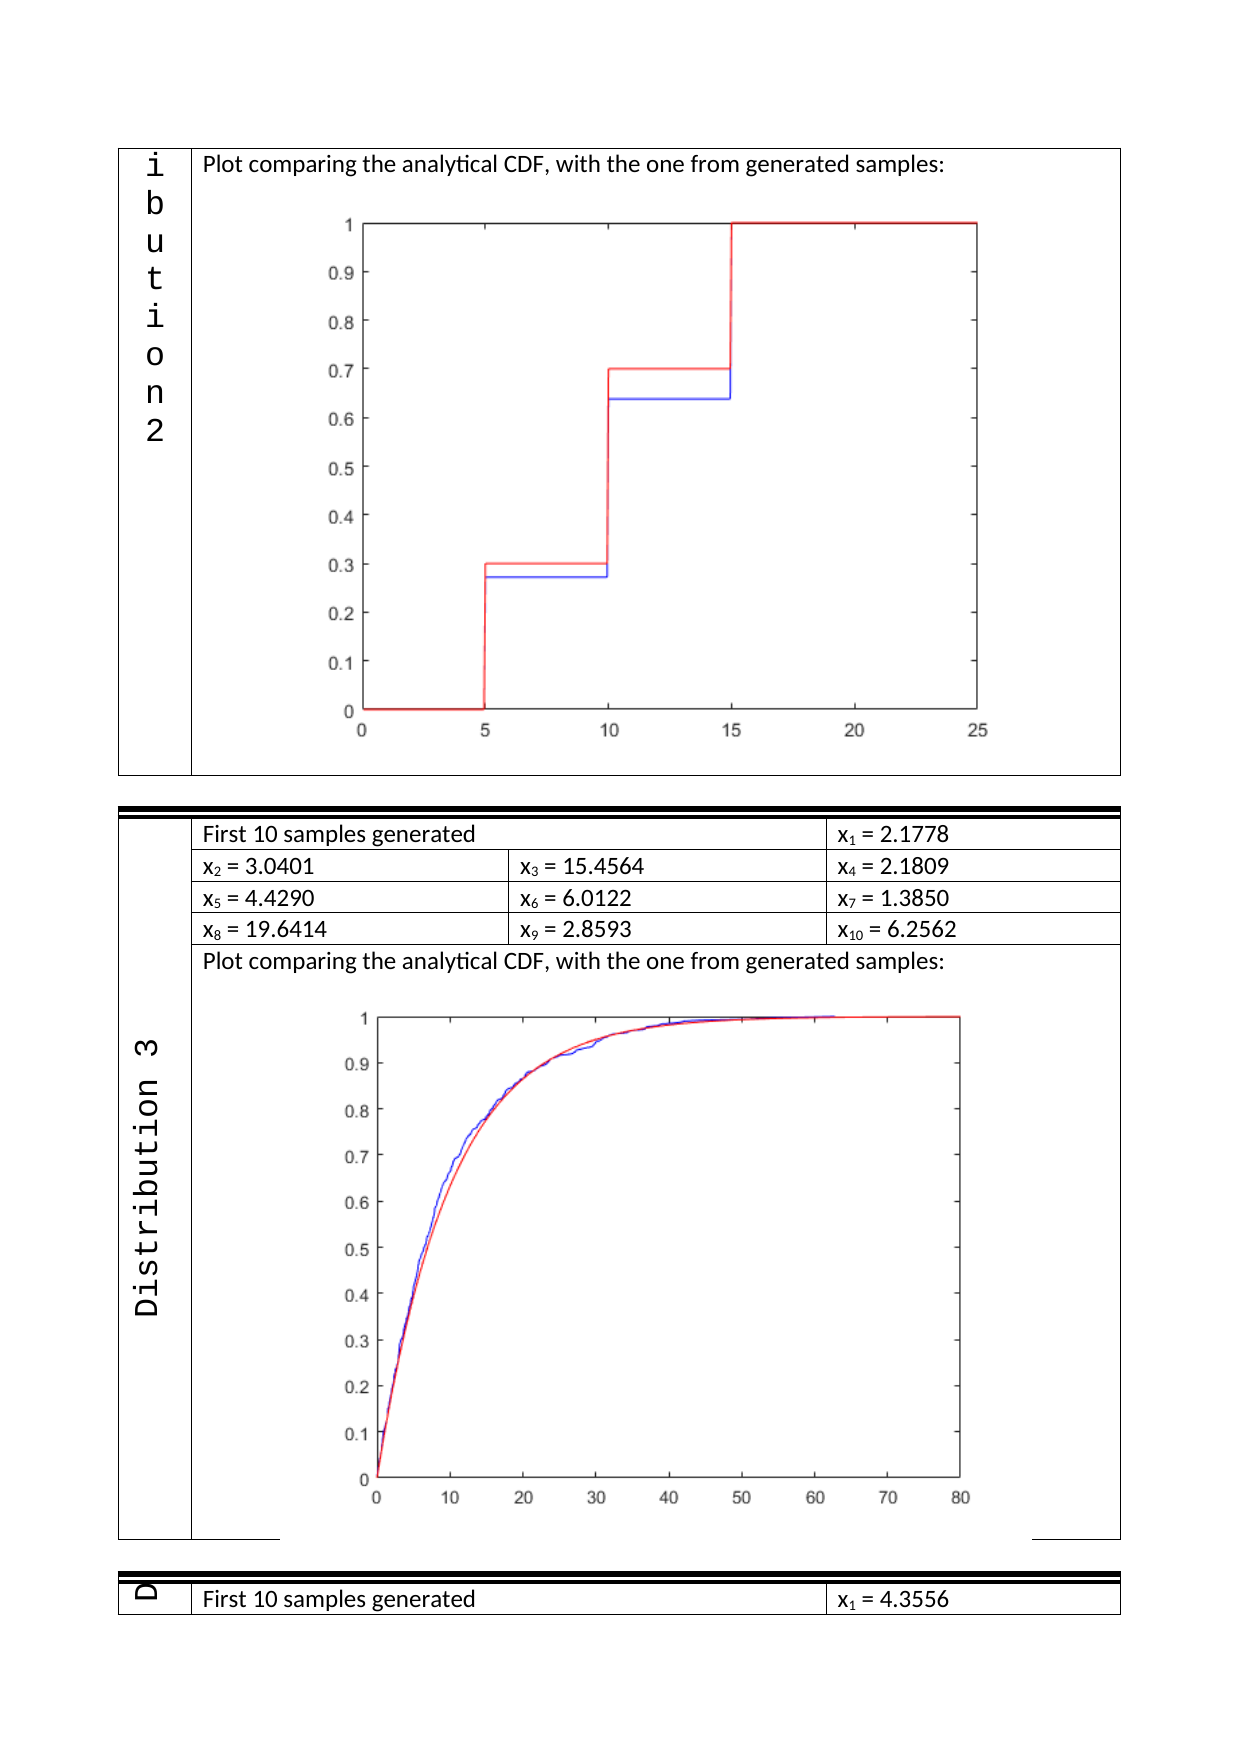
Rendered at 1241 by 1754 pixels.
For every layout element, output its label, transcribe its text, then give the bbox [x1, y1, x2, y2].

table_cell x8 = 19.6414 [192, 913, 508, 944]
table_cell x7 = 1.3850 [827, 882, 1120, 912]
table_cell x10 = 6.2562 [827, 913, 1120, 944]
table_cell x9 = 2.8593 [509, 913, 826, 944]
table_cell x4 = 2.1809 [827, 850, 1120, 881]
picture [280, 975, 1032, 1540]
table_cell x6 = 6.0122 [509, 882, 826, 912]
table_header Distribution 4 [119, 1584, 191, 1614]
table_cell x5 = 4.4290 [192, 882, 508, 912]
table_header First 10 samples generated [192, 1584, 826, 1614]
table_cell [192, 149, 1120, 774]
table_cell x2 = 3.0401 [192, 850, 508, 881]
table_header x1 = 4.3556 [827, 1584, 1120, 1614]
picture [259, 179, 1053, 775]
table_header First 10 samples generated [192, 819, 826, 849]
table_header x1 = 2.1778 [827, 819, 1120, 849]
table_header Distribution 3 [119, 819, 191, 1539]
table_cell x3 = 15.4564 [509, 850, 826, 881]
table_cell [192, 945, 1120, 1539]
